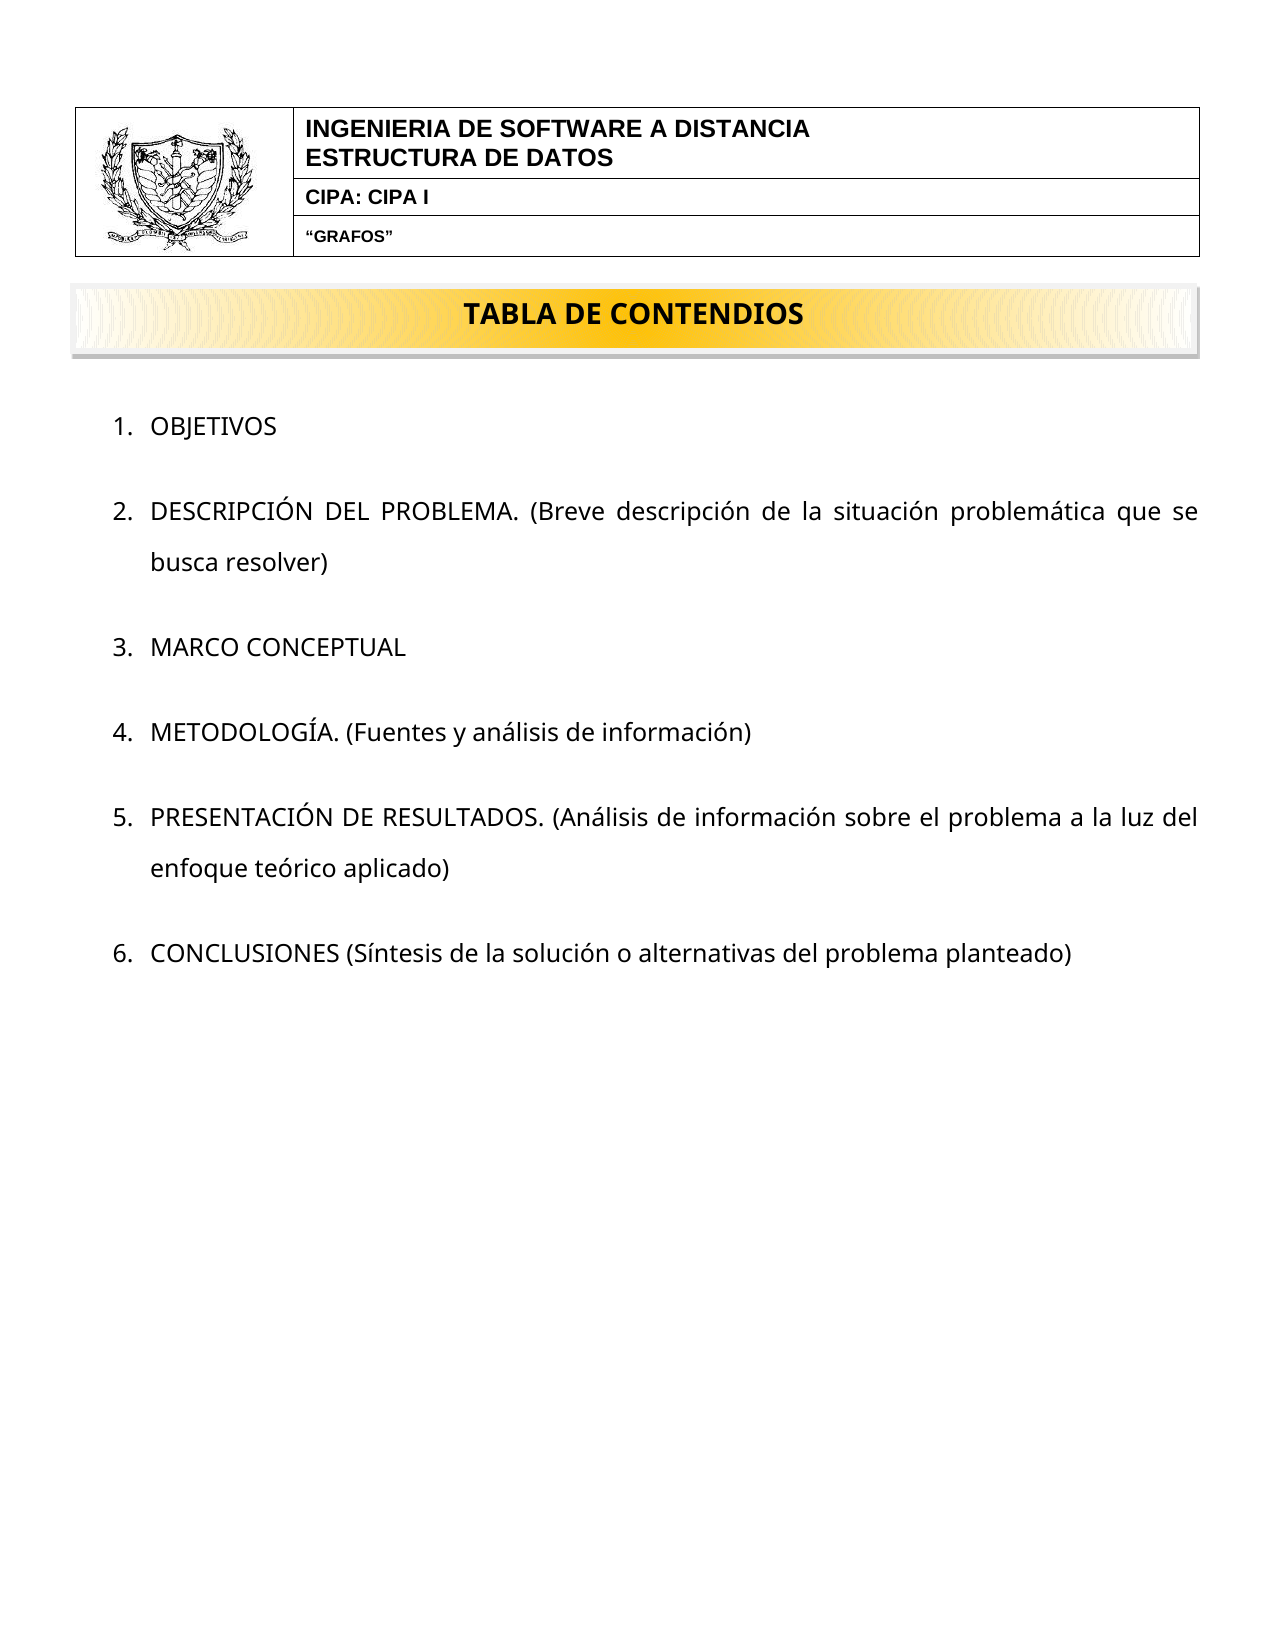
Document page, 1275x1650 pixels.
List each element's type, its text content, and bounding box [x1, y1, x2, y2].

list MARCO CONCEPTUAL [112, 630, 1200, 664]
list PRESENTACIÓN DE RESULTADOS. (Análisis de información sobre el problema a la luz del enfoque teórico aplicado) [112, 800, 1200, 885]
list METODOLOGÍA. (Fuentes y análisis de información) [112, 715, 1200, 749]
list CONCLUSIONES (Síntesis de la solución o alternativas del problema planteado) [112, 936, 1200, 970]
list DESCRIPCIÓN DEL PROBLEMA. (Breve descripción de la situación problemática que se busca resolver) [112, 494, 1200, 579]
picture [87, 122, 269, 255]
list OBJETIVOS [112, 408, 1200, 443]
